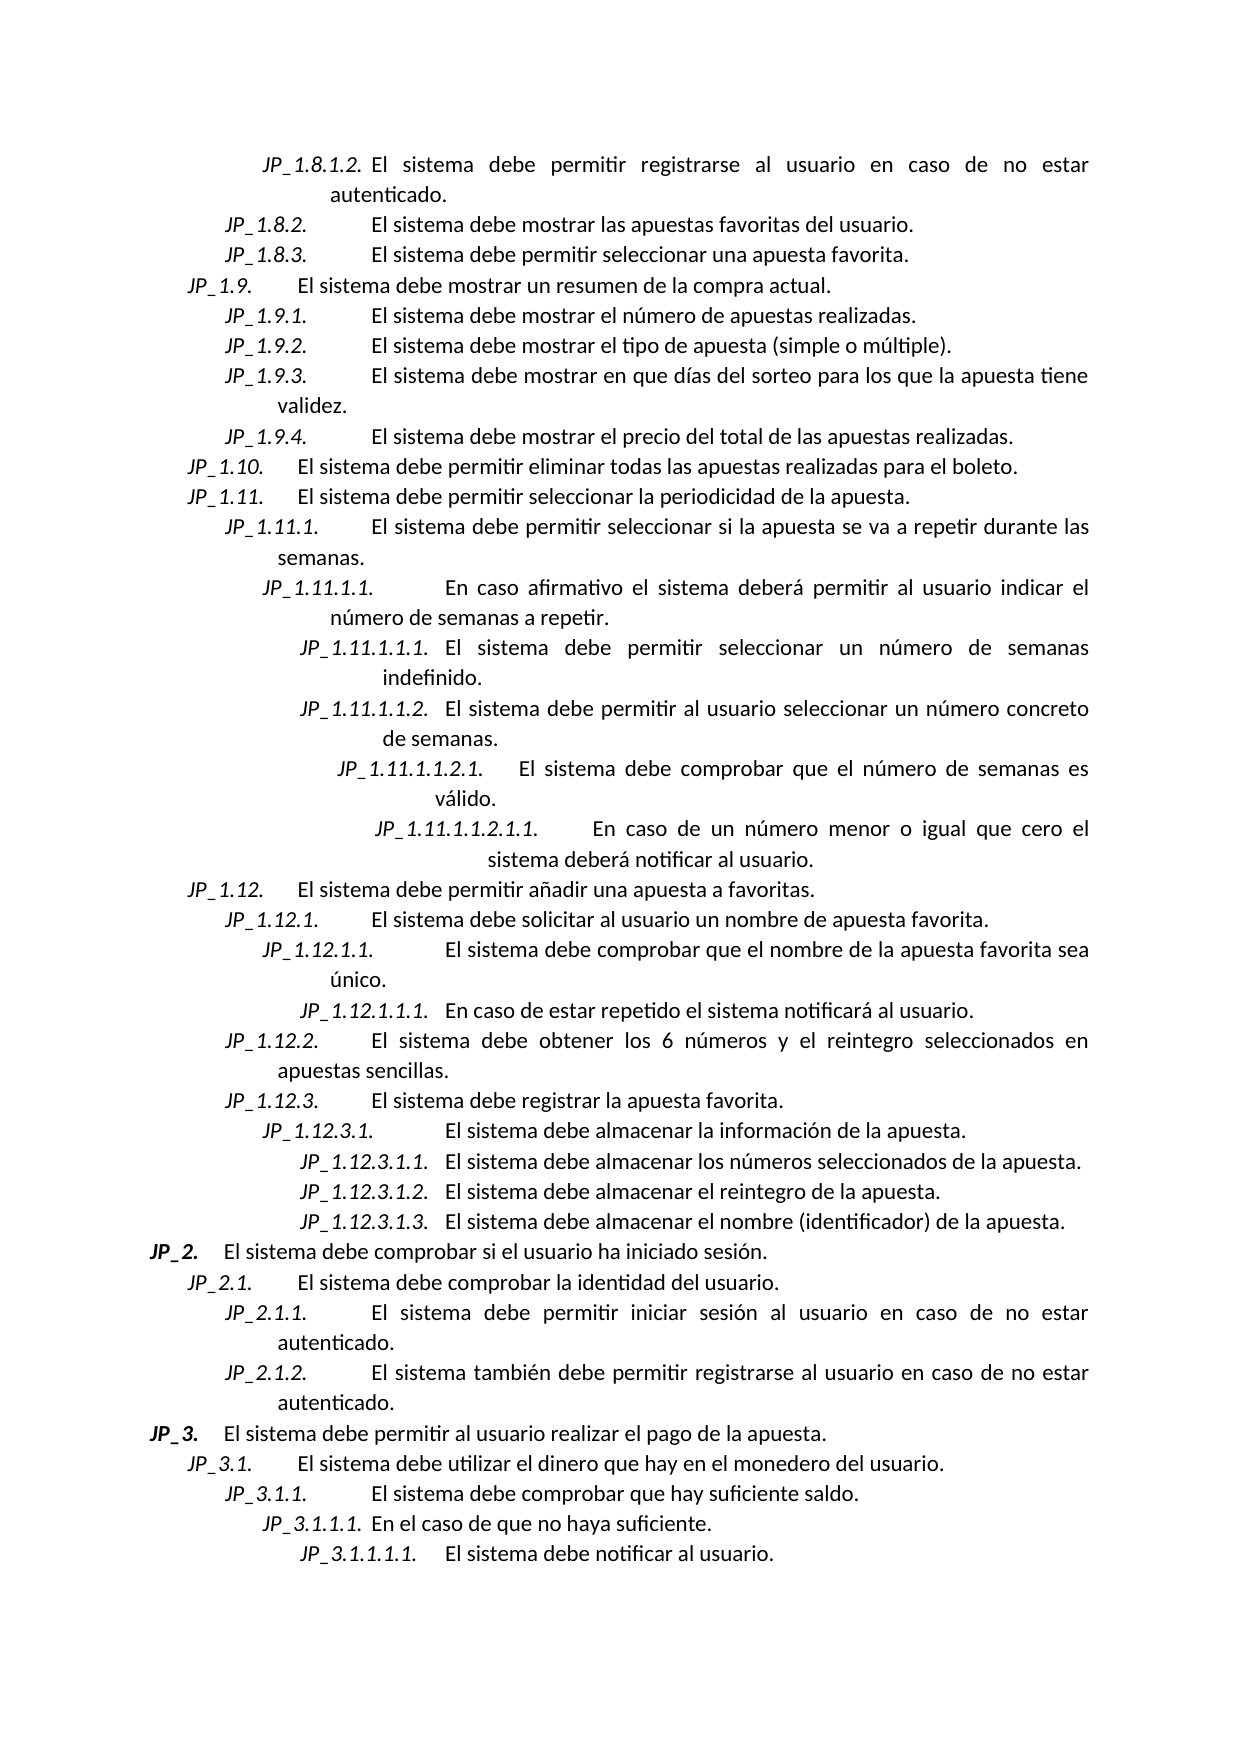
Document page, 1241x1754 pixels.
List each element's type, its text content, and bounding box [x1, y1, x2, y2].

list El sistema debe permitir eliminar todas las apuestas realizadas para el boleto. [187, 452, 1090, 480]
list El sistema debe mostrar un resumen de la compra actual. [187, 271, 1090, 299]
list El sistema debe almacenar el nombre (identificador) de la apuesta. [300, 1207, 1090, 1235]
list El sistema debe permitir iniciar sesión al usuario en caso de no estar autenticado. [225, 1298, 1090, 1356]
list El sistema debe notificar al usuario. [300, 1539, 1090, 1568]
list El sistema debe mostrar en que días del sorteo para los que la apuesta tiene validez. [225, 361, 1090, 420]
list El sistema debe obtener los 6 números y el reintegro seleccionados en apuestas sencillas. [225, 1026, 1090, 1084]
list El sistema debe permitir seleccionar un número de semanas indefinido. [300, 633, 1090, 692]
list El sistema debe permitir al usuario seleccionar un número concreto de semanas. [300, 694, 1090, 752]
list En caso de estar repetido el sistema notificará al usuario. [300, 996, 1090, 1024]
list El sistema debe mostrar el número de apuestas realizadas. [225, 301, 1090, 329]
list El sistema debe permitir seleccionar la periodicidad de la apuesta. [187, 482, 1090, 510]
list El sistema debe comprobar que el nombre de la apuesta favorita sea único. [262, 935, 1090, 994]
list En caso de un número menor o igual que cero el sistema deberá notificar al usuario. [375, 814, 1090, 873]
list El sistema debe almacenar la información de la apuesta. [262, 1117, 1090, 1145]
list En caso afirmativo el sistema deberá permitir al usuario indicar el número de semanas a repetir. [262, 573, 1090, 631]
list El sistema debe mostrar el tipo de apuesta (simple o múltiple). [225, 331, 1090, 359]
list El sistema debe permitir añadir una apuesta a favoritas. [187, 875, 1090, 903]
list El sistema debe mostrar las apuestas favoritas del usuario. [225, 210, 1090, 238]
list El sistema debe mostrar el precio del total de las apuestas realizadas. [225, 422, 1090, 450]
list El sistema debe permitir registrarse al usuario en caso de no estar autenticado. [262, 150, 1090, 208]
list El sistema debe registrar la apuesta favorita. [225, 1086, 1090, 1114]
list El sistema debe permitir seleccionar si la apuesta se va a repetir durante las semanas. [225, 512, 1090, 571]
list El sistema debe permitir seleccionar una apuesta favorita. [225, 241, 1090, 269]
list En el caso de que no haya suficiente. [262, 1509, 1090, 1537]
list El sistema debe almacenar el reintegro de la apuesta. [300, 1177, 1090, 1205]
list El sistema debe comprobar que el número de semanas es válido. [337, 754, 1090, 812]
list El sistema debe almacenar los números seleccionados de la apuesta. [300, 1147, 1090, 1175]
list El sistema debe comprobar que hay suficiente saldo. [225, 1479, 1090, 1507]
list El sistema debe solicitar al usuario un nombre de apuesta favorita. [225, 905, 1090, 933]
list El sistema debe utilizar el dinero que hay en el monedero del usuario. [187, 1449, 1090, 1477]
list El sistema también debe permitir registrarse al usuario en caso de no estar autenticado. [225, 1358, 1090, 1417]
list El sistema debe comprobar la identidad del usuario. [187, 1268, 1090, 1296]
list El sistema debe comprobar si el usuario ha iniciado sesión. [150, 1237, 1090, 1266]
list El sistema debe permitir al usuario realizar el pago de la apuesta. [150, 1419, 1090, 1447]
